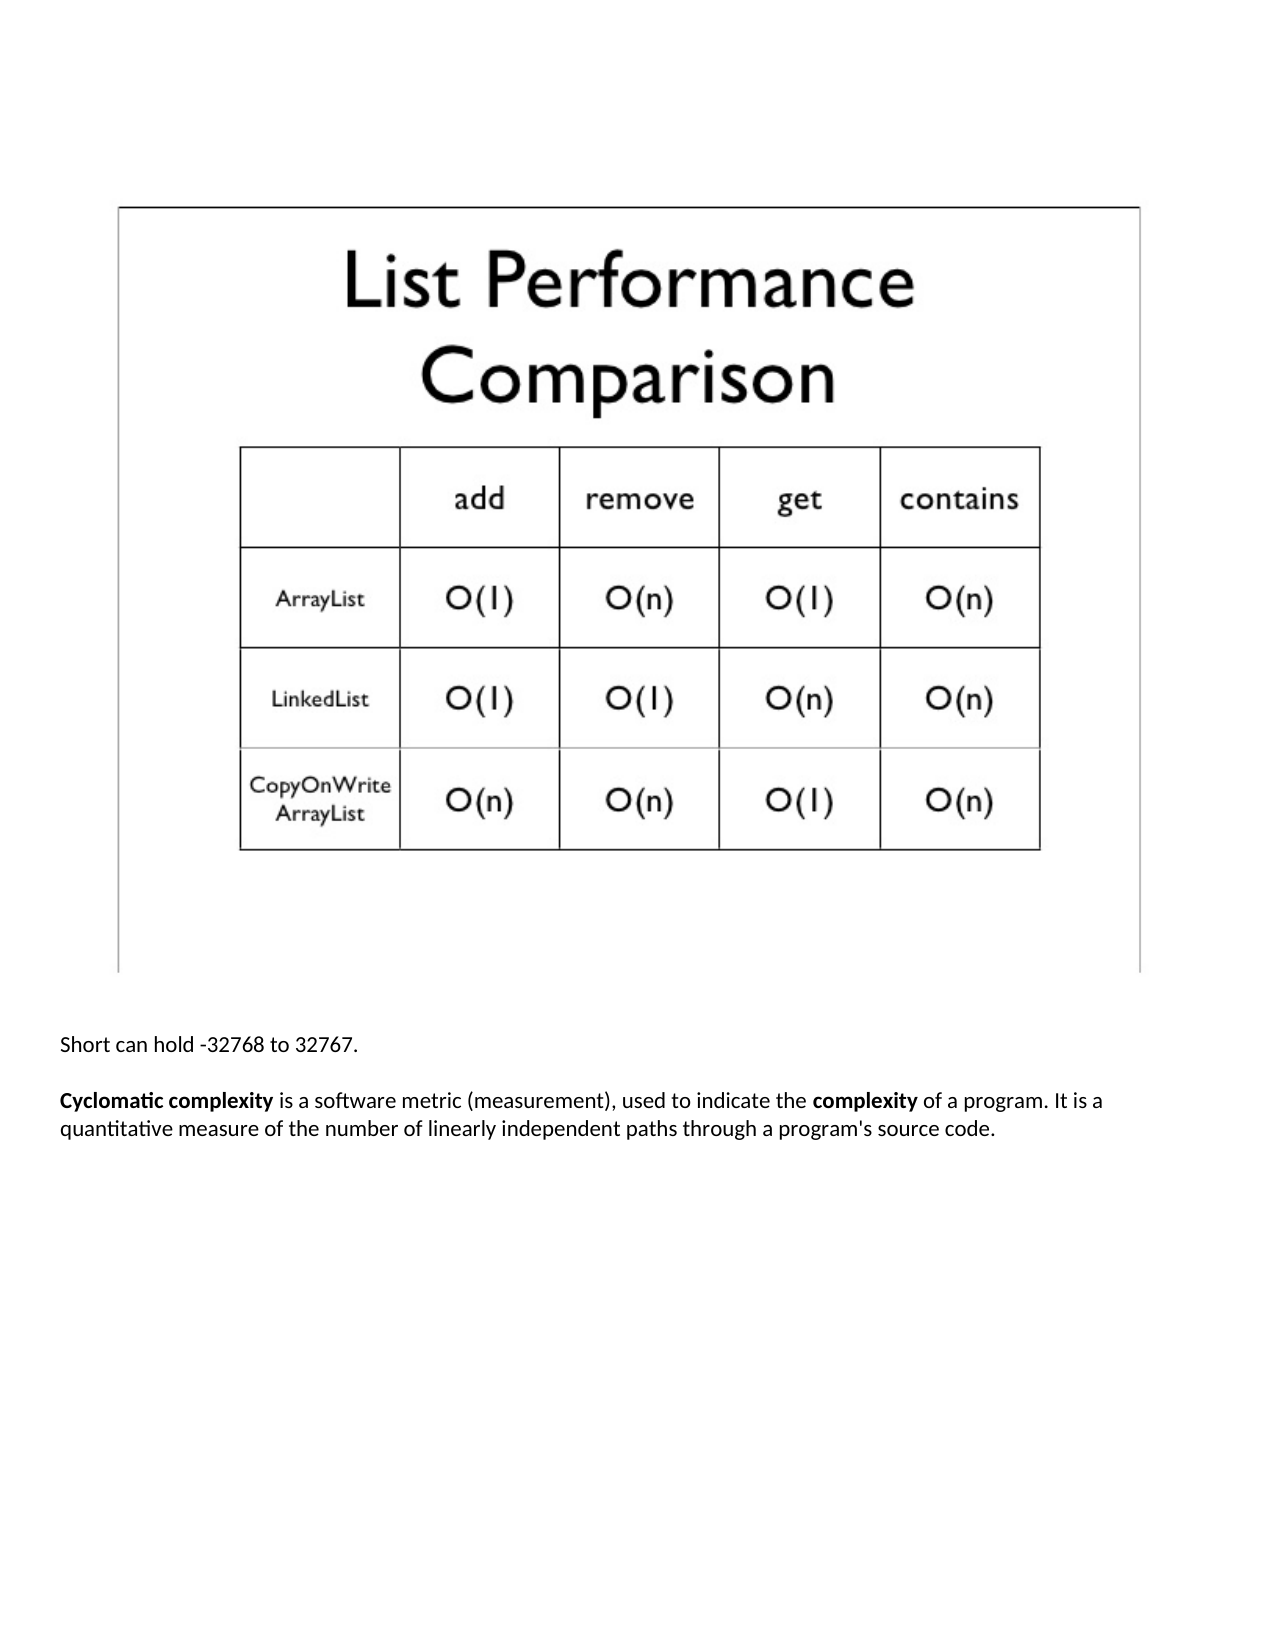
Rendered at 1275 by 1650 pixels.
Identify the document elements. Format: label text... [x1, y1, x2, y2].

picture [60, 150, 1198, 1031]
text Cyclomatic complexity is a software metric (measurement), used to indicate the complexity of a program. It is a quantitative measure of the number of linearly independent paths through a program's source code. [60, 1086, 1215, 1142]
text Short can hold -32768 to 32767. [60, 1030, 1215, 1058]
